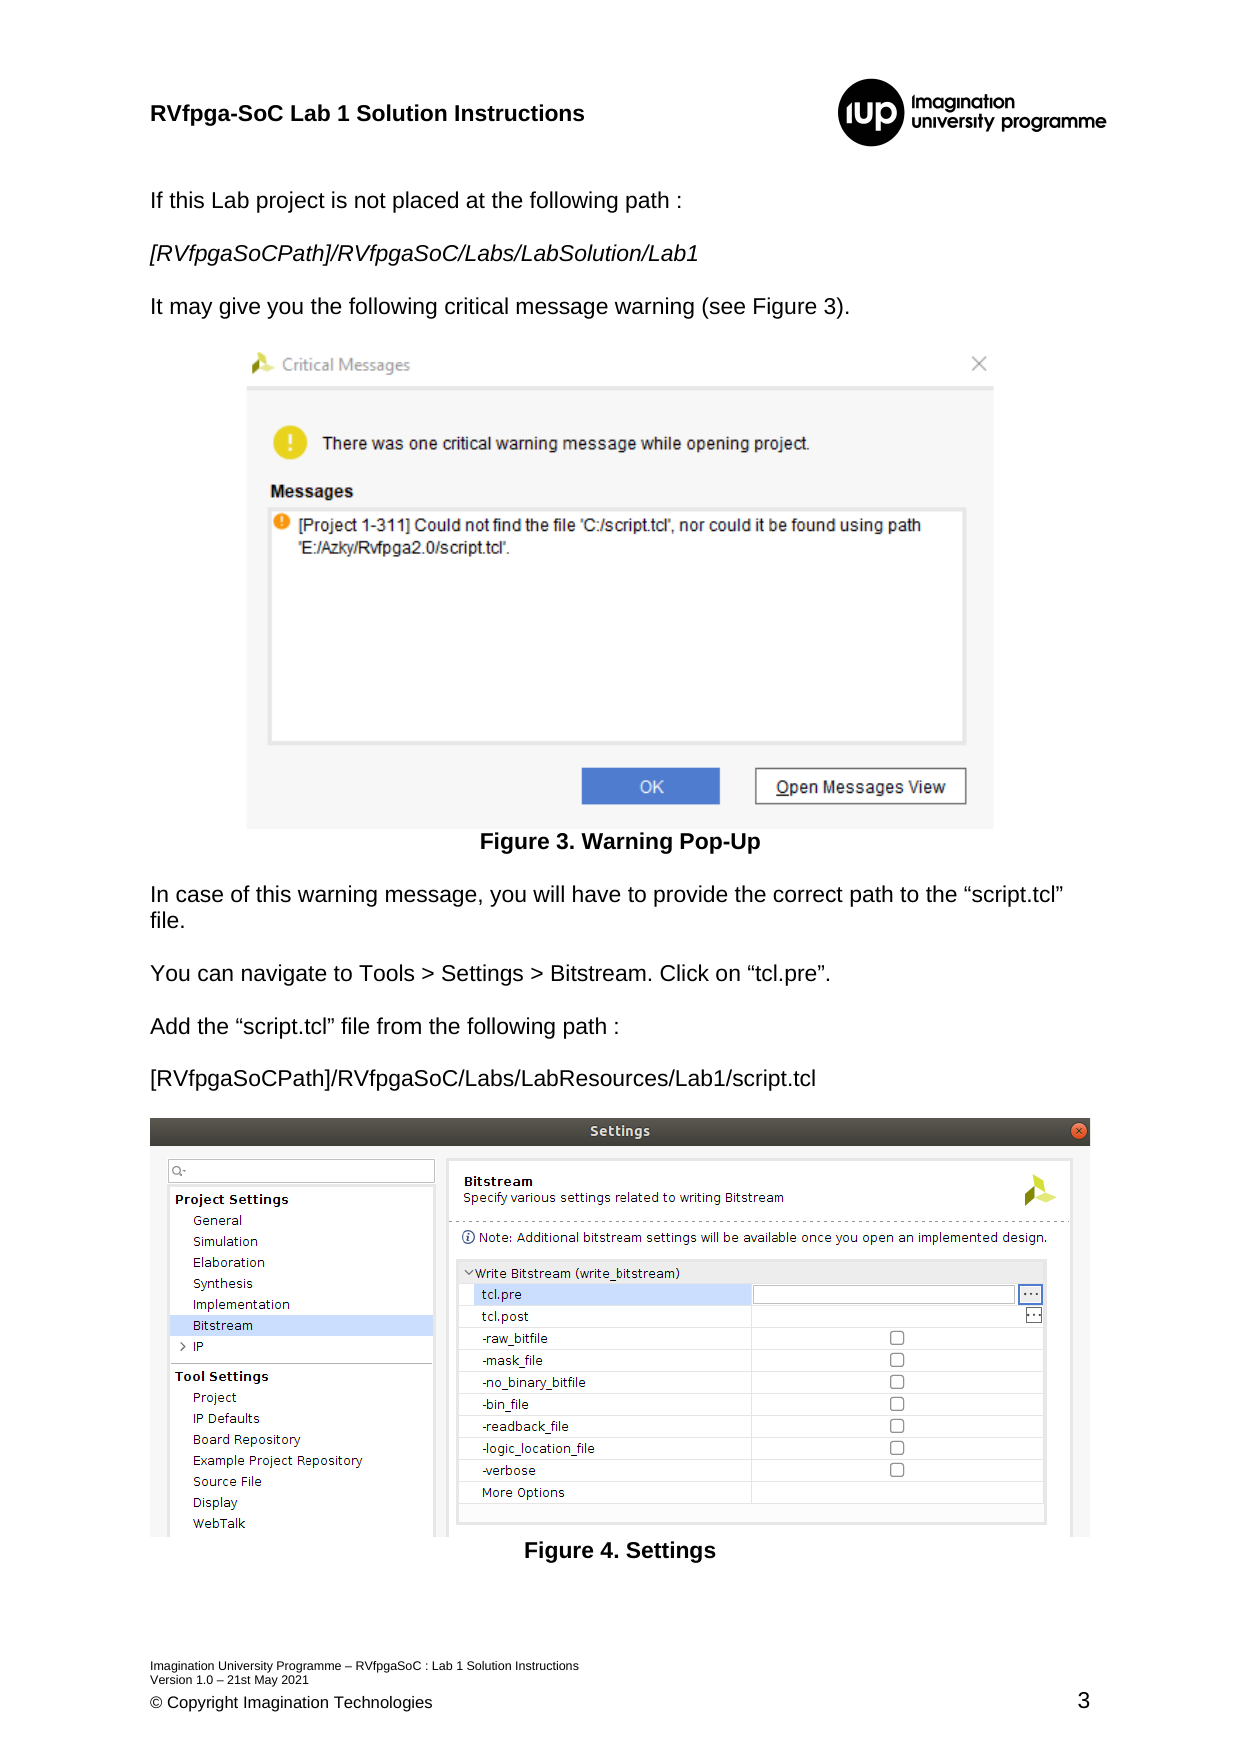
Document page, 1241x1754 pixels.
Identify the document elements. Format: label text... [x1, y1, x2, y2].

text Add the “script.tcl” file from the following path : [150, 1013, 1090, 1039]
picture [150, 1118, 1091, 1537]
text [RVfpgaSoCPath]/RVfpgaSoC/Labs/LabSolution/Lab1 [150, 240, 1090, 267]
picture [246, 345, 994, 829]
text It may give you the following critical message warning (see Figure 3). [150, 293, 1090, 319]
text In case of this warning message, you will have to provide the correct path to the “script.tcl” file. [150, 881, 1090, 933]
picture [837, 77, 1108, 148]
text Figure 3. Warning Pop-Up [150, 828, 1090, 854]
text If this Lab project is not placed at the following path : [150, 187, 1090, 214]
text You can navigate to Tools > Settings > Bitstream. Click on “tcl.pre”. [150, 960, 1090, 986]
text Figure 4. Settings [150, 1537, 1090, 1563]
